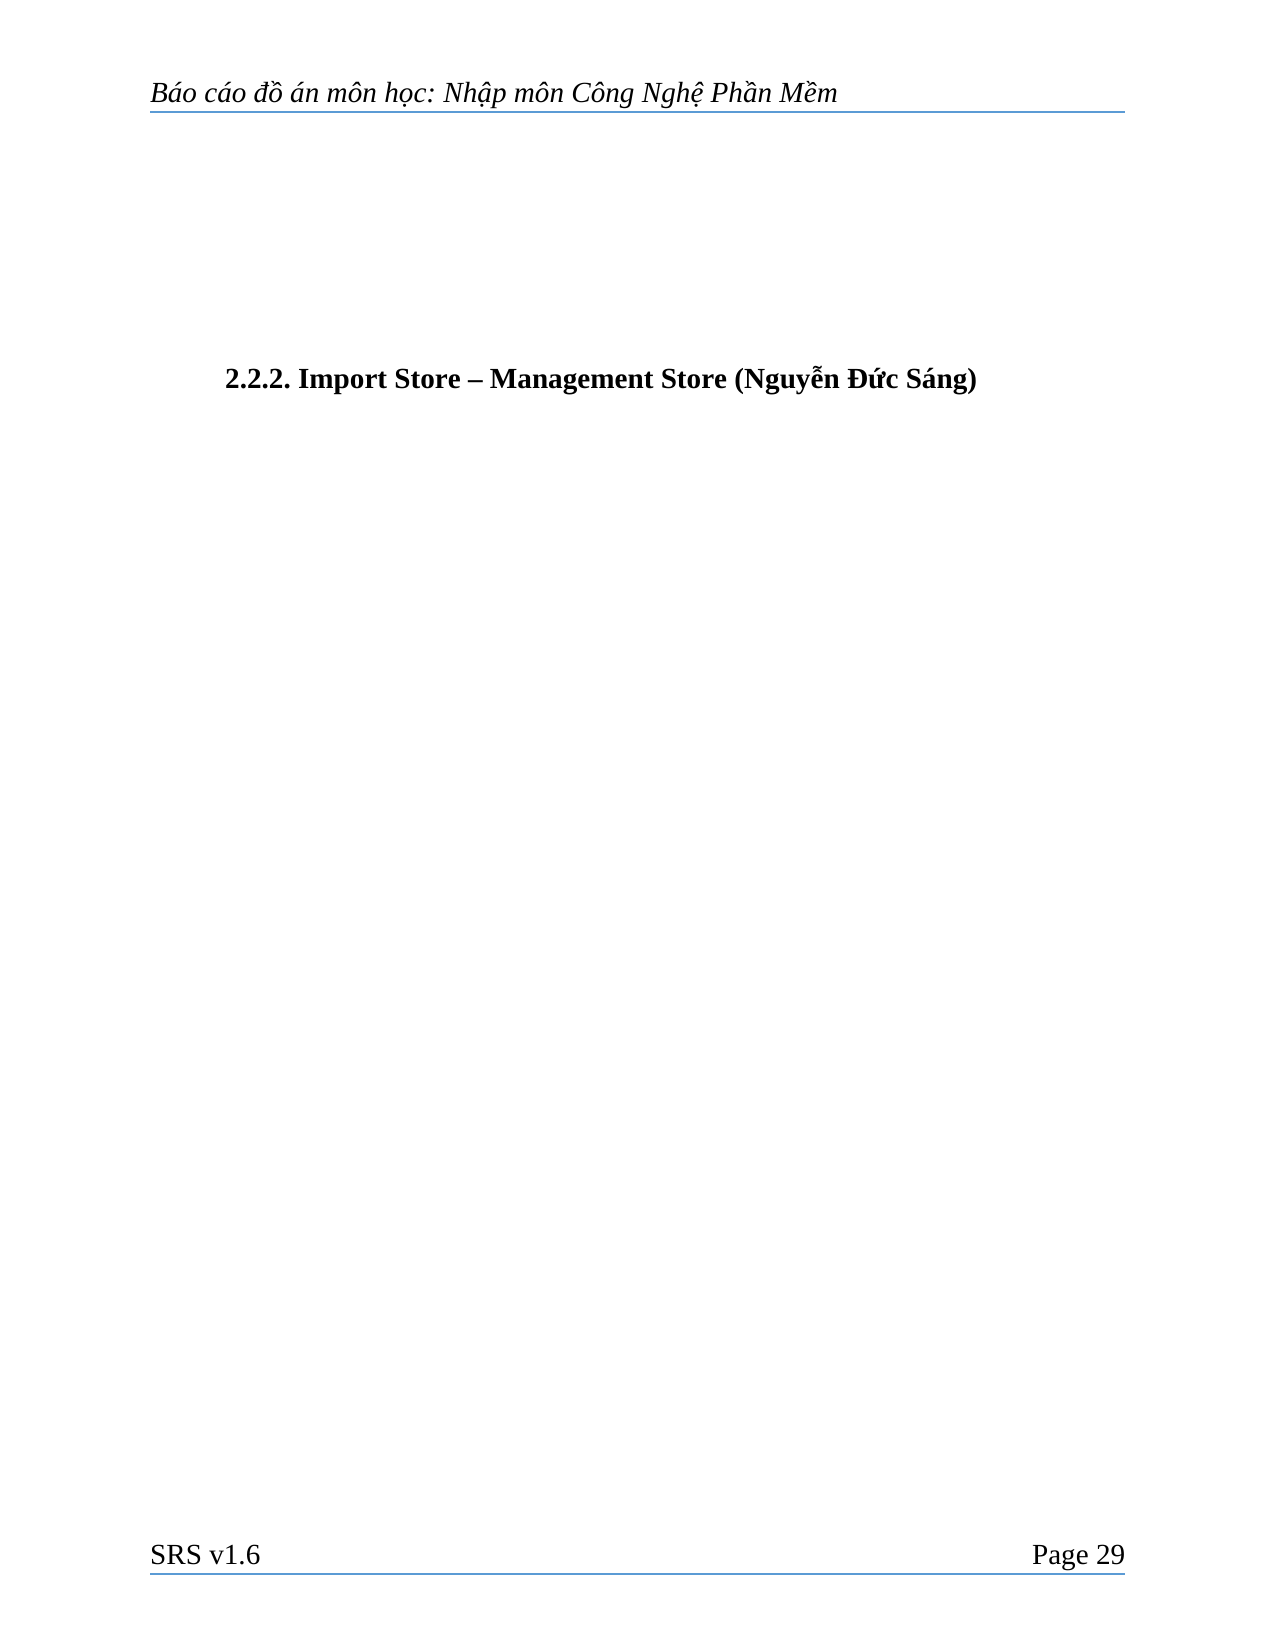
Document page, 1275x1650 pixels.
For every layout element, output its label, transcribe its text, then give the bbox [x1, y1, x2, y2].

subtitle Import Store – Management Store (Nguyễn Đức Sáng) [225, 361, 1125, 395]
